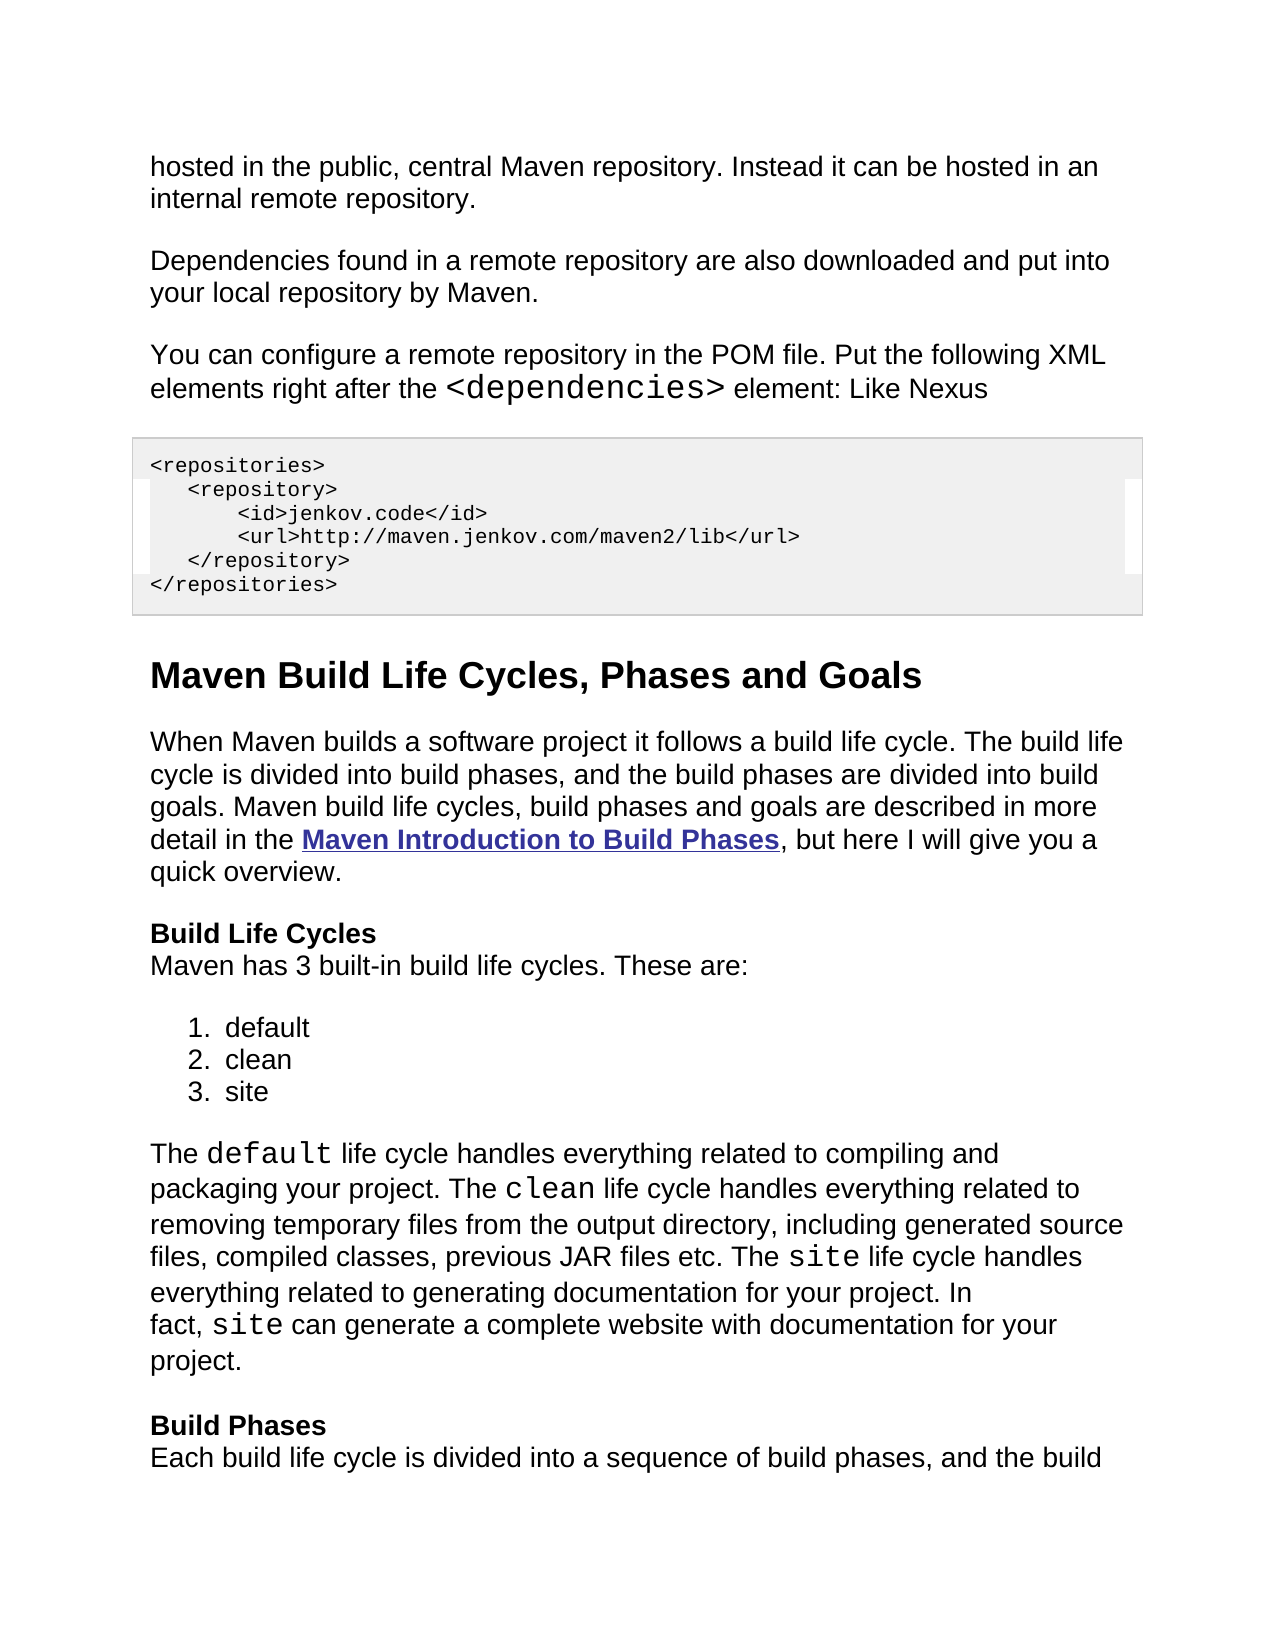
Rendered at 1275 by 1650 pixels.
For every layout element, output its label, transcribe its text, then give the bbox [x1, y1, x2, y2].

subtitle Maven Build Life Cycles, Phases and Goals [150, 653, 1125, 696]
list site [187, 1075, 1125, 1108]
text <id>jenkov.code</id> [150, 503, 1125, 526]
text <repositories> [133, 439, 1142, 479]
text When Maven builds a software project it follows a build life cycle. The build life cycle is divided into build phases, and the build phases are divided into build goals. Maven build life cycles, build phases and goals are described in more detail in the Maven Introduction to Build Phases, but here I will give you a quick overview. [150, 725, 1125, 887]
list default [187, 1011, 1125, 1043]
text </repositories> [133, 556, 1142, 614]
text You can configure a remote repository in the POM file. Put the following XML elements right after the <dependencies> element: Like Nexus [150, 338, 1125, 408]
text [150, 150, 1125, 215]
text Dependencies found in a remote repository are also downloaded and put into your local repository by Maven. [150, 244, 1125, 309]
text Build Life Cycles Maven has 3 built-in build life cycles. These are: [150, 917, 1125, 981]
text The default life cycle handles everything related to compiling and packaging your project. The clean life cycle handles everything related to removing temporary files from the output directory, including generated source files, compiled classes, previous JAR files etc. The site life cycle handles everything related to generating documentation for your project. In fact, site can generate a complete website with documentation for your project. [150, 1137, 1125, 1376]
list clean [187, 1043, 1125, 1075]
text <url>http://maven.jenkov.com/maven2/lib</url> [150, 526, 1125, 550]
text <repository> [150, 479, 1125, 503]
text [150, 1408, 1125, 1473]
